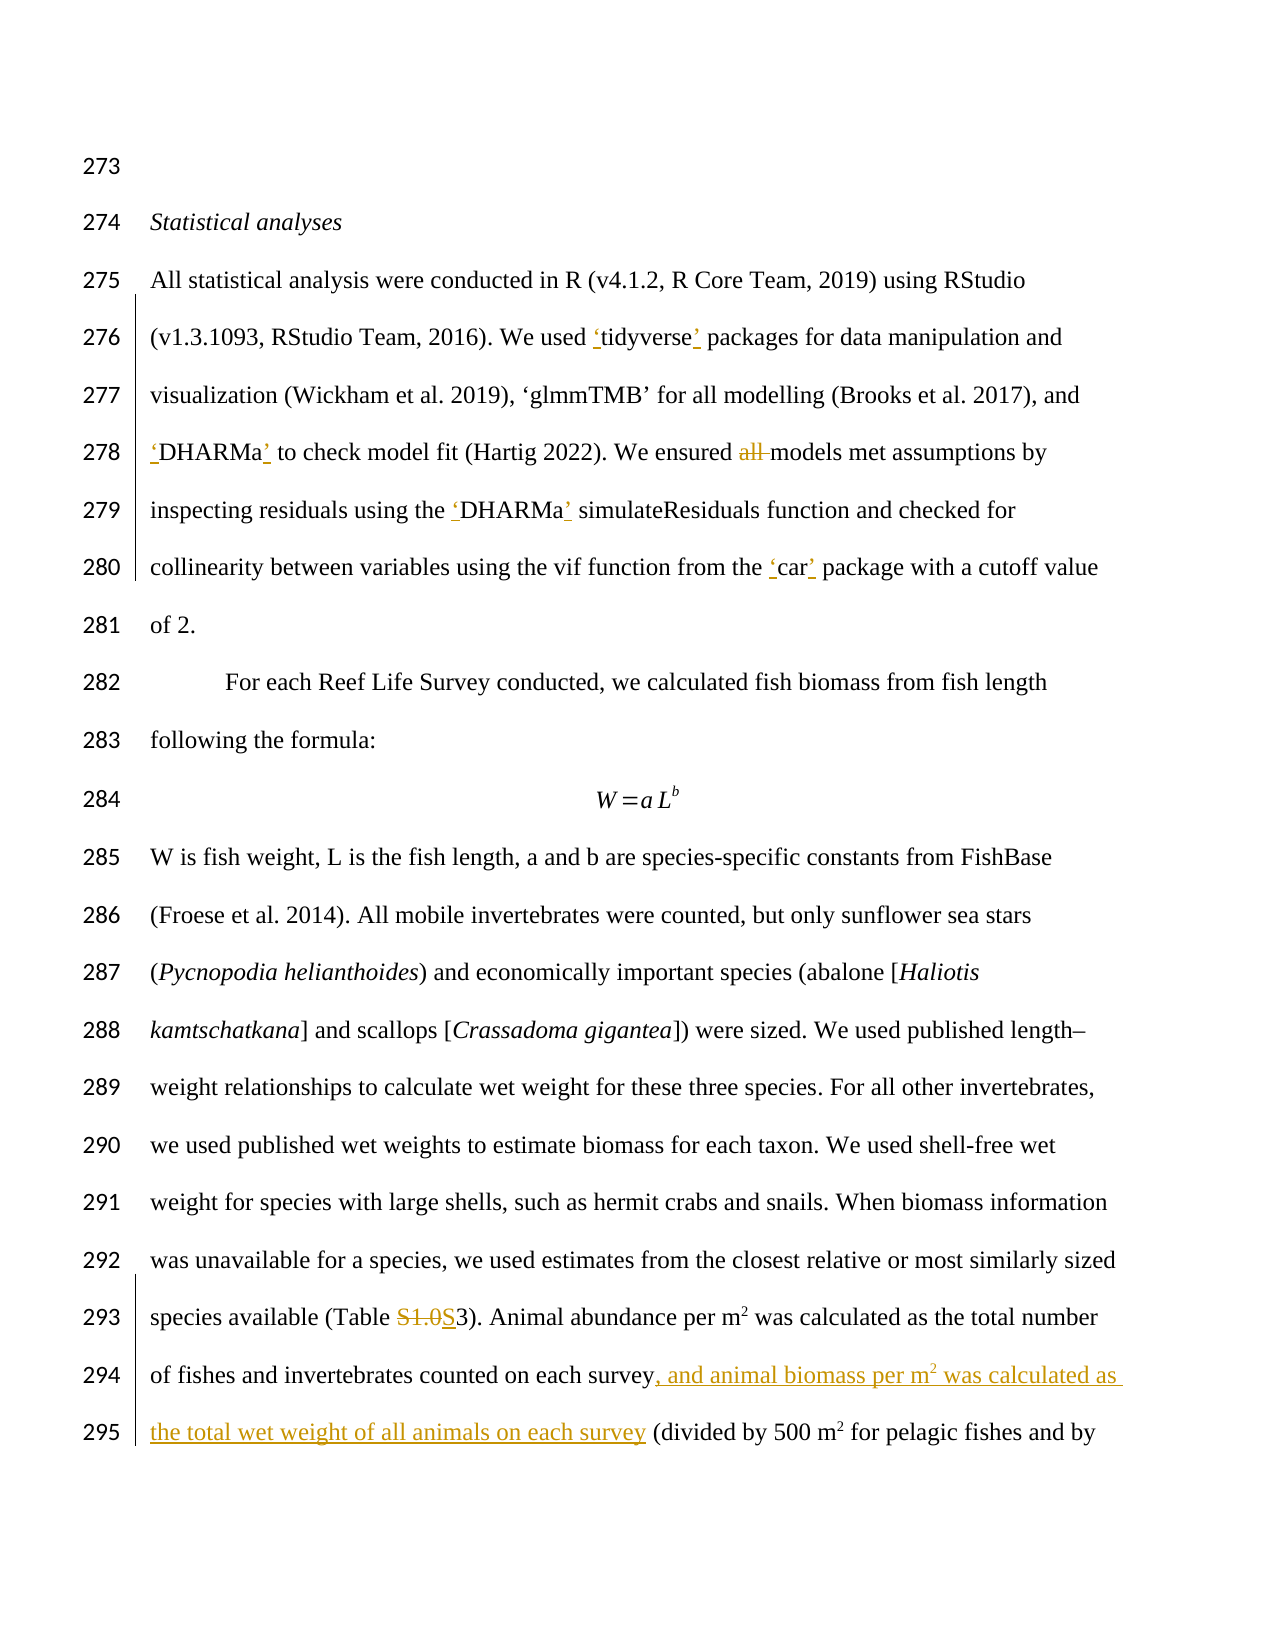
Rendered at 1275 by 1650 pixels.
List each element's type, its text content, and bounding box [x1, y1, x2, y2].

text Statistical analyses [150, 207, 1125, 236]
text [150, 842, 1125, 1446]
text All statistical analysis were conducted in R (v4.1.2, R Core Team, 2019) using RStudio (v1.3.1093, RStudio Team, 2016). We used tidyverse packages for data manipulation and visualization (Wickham et al. 2019), ‘glmmTMB’ for all modelling (Brooks et al. 2017), and DHARMa to check model fit (Hartig 2022). We ensured models met assumptions by inspecting residuals using the DHARMa simulateResiduals function and checked for collinearity between variables using the vif function from the car package with a cutoff value of 2. [150, 265, 1125, 639]
text For each Reef Life Survey conducted, we calculated fish biomass from fish length following the formula: [150, 667, 1125, 754]
